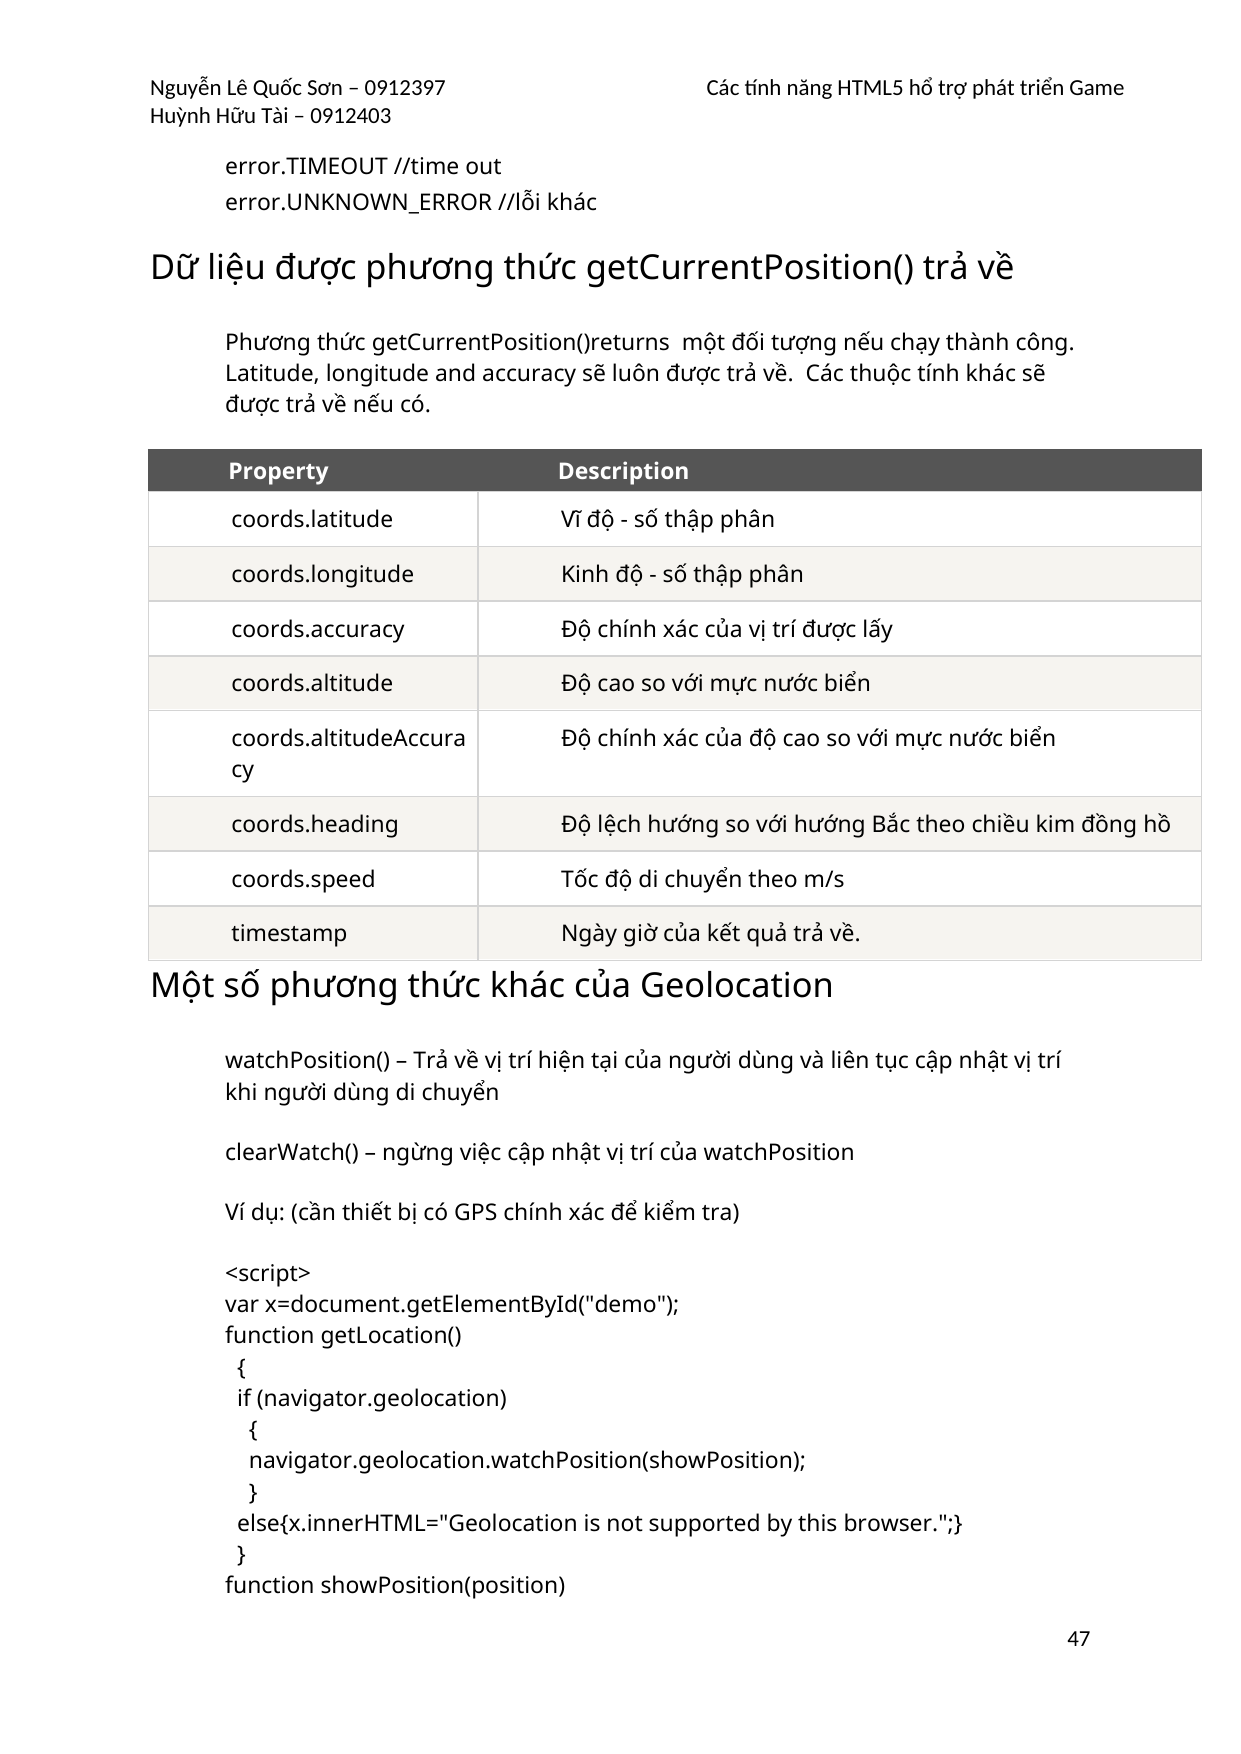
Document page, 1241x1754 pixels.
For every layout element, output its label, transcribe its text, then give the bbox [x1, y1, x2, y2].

table_cell coords.altitudeAccuracy [149, 711, 477, 796]
table_cell Độ lệch hướng so với hướng Bắc theo chiều kim đồng hồ [479, 797, 1201, 850]
text Một số phương thức khác của Geolocation [150, 961, 1090, 1008]
table_cell coords.heading [149, 797, 477, 850]
table_cell Vĩ độ - số thập phân [479, 492, 1201, 546]
table_cell Ngày giờ của kết quả trả về. [479, 907, 1201, 959]
table_cell Tốc độ di chuyển theo m/s [479, 852, 1201, 905]
table_cell coords.speed [149, 852, 477, 905]
table_header Description [479, 450, 1201, 491]
table_cell Độ cao so với mực nước biển [479, 657, 1201, 709]
table_cell coords.accuracy [149, 602, 477, 655]
text Dữ liệu được phương thức getCurrentPosition() trả về [150, 243, 1090, 289]
table_cell timestamp [149, 907, 477, 959]
text watchPosition() – Trả về vị trí hiện tại của người dùng và liên tục cập nhật vị trí khi người dùng di chuyển [225, 1044, 1090, 1107]
text clearWatch() – ngừng việc cập nhật vị trí của watchPosition [225, 1136, 1090, 1167]
table_cell coords.longitude [149, 547, 477, 600]
table_header Property [149, 450, 477, 491]
text Phương thức getCurrentPosition()returns một đối tượng nếu chạy thành công. Latitude, longitude and accuracy sẽ luôn được trả về. Các thuộc tính khác sẽ được trả về nếu có. [225, 326, 1090, 419]
table_cell Độ chính xác của độ cao so với mực nước biển [479, 711, 1201, 796]
table_cell coords.altitude [149, 657, 477, 709]
table_cell Độ chính xác của vị trí được lấy [479, 602, 1201, 655]
table_cell coords.latitude [149, 492, 477, 546]
table_cell Kinh độ - số thập phân [479, 547, 1201, 600]
text Ví dụ: (cần thiết bị có GPS chính xác để kiểm tra) [225, 1196, 1090, 1227]
